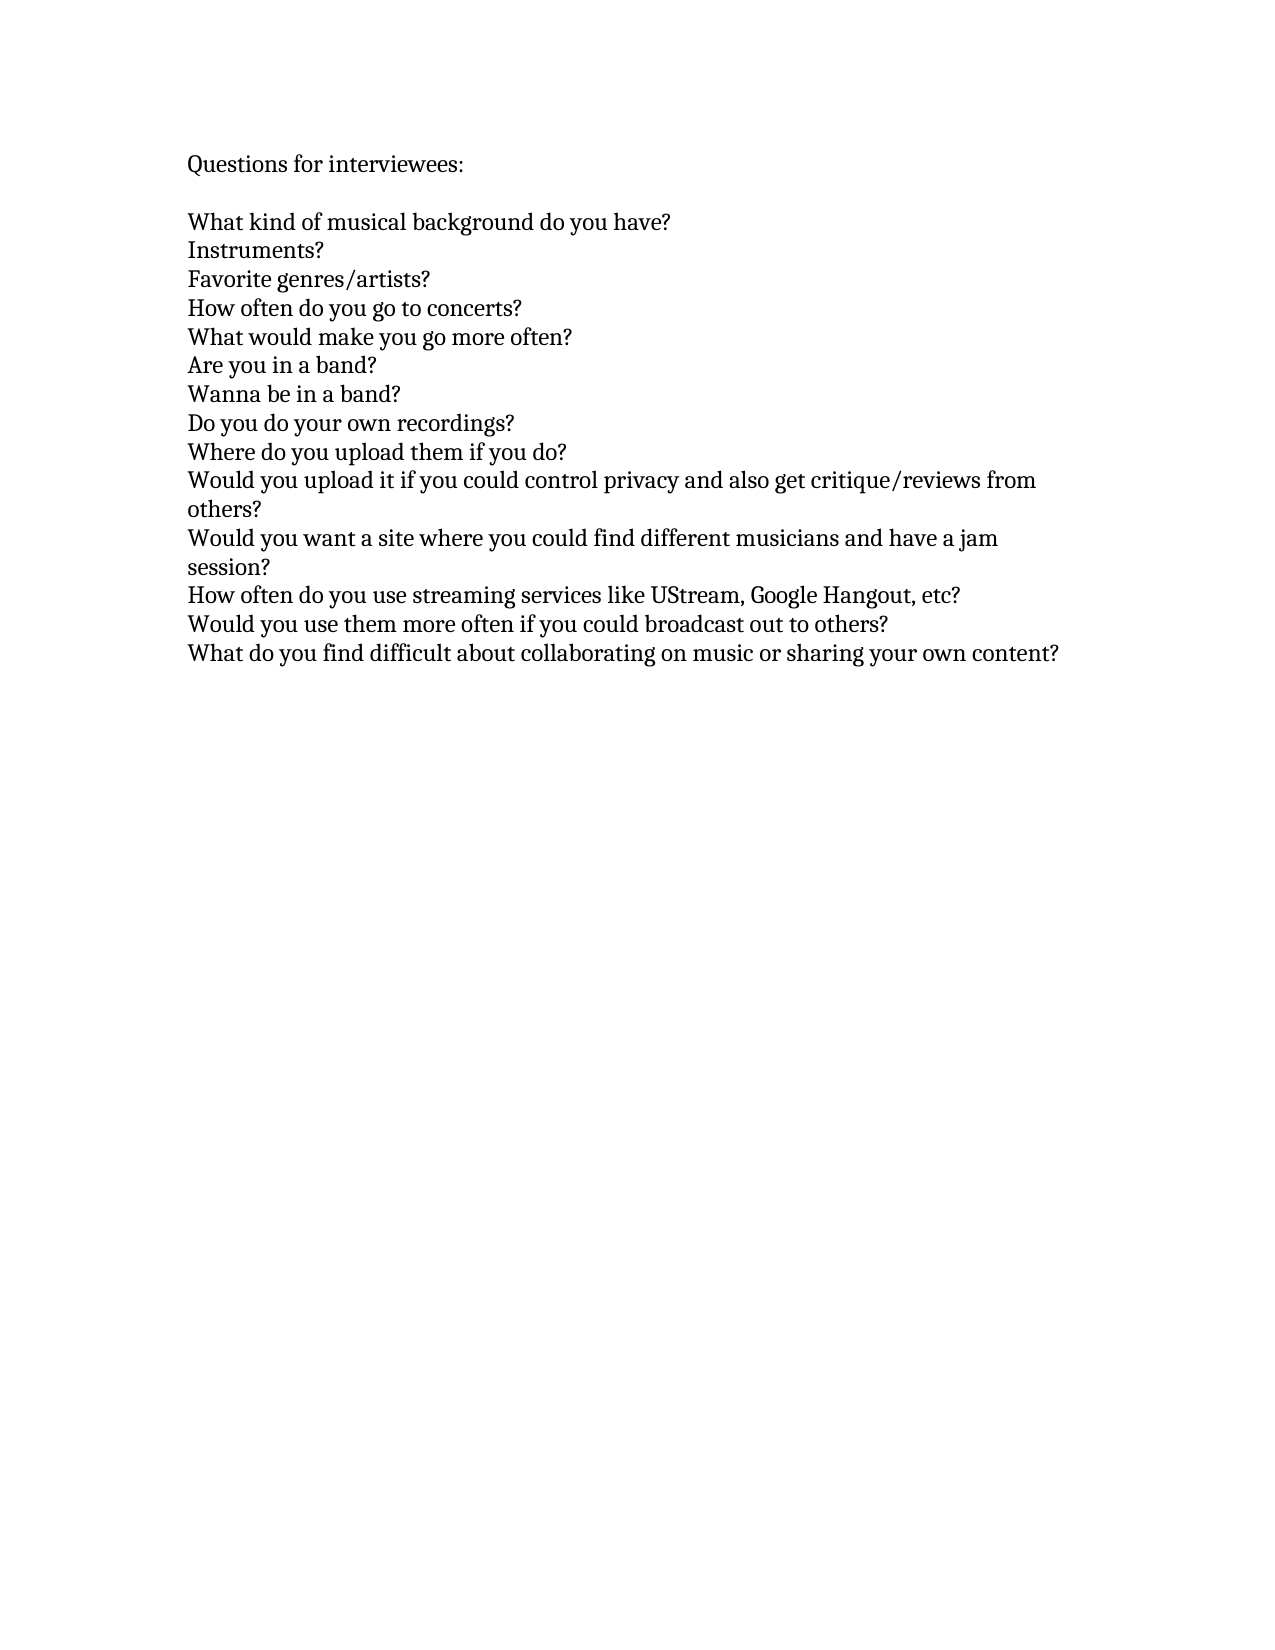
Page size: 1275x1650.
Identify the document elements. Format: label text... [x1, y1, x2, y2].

text Where do you upload them if you do? [187, 437, 1087, 466]
text How often do you use streaming services like UStream, Google Hangout, etc? [187, 581, 1087, 610]
text Are you in a band? [187, 351, 1087, 380]
text Would you upload it if you could control privacy and also get critique/reviews from others? [187, 466, 1087, 524]
text Wanna be in a band? [187, 380, 1087, 409]
text What kind of musical background do you have? [187, 207, 1087, 236]
text How often do you go to concerts? [187, 294, 1087, 322]
text Favorite genres/artists? [187, 265, 1087, 294]
text Do you do your own recordings? [187, 409, 1087, 437]
text Questions for interviewees: [187, 150, 1087, 179]
text Instruments? [187, 236, 1087, 265]
text What would make you go more often? [187, 322, 1087, 351]
text Would you use them more often if you could broadcast out to others? [187, 610, 1087, 639]
text Would you want a site where you could find different musicians and have a jam session? [187, 524, 1087, 581]
text What do you find difficult about collaborating on music or sharing your own content? [187, 639, 1087, 667]
